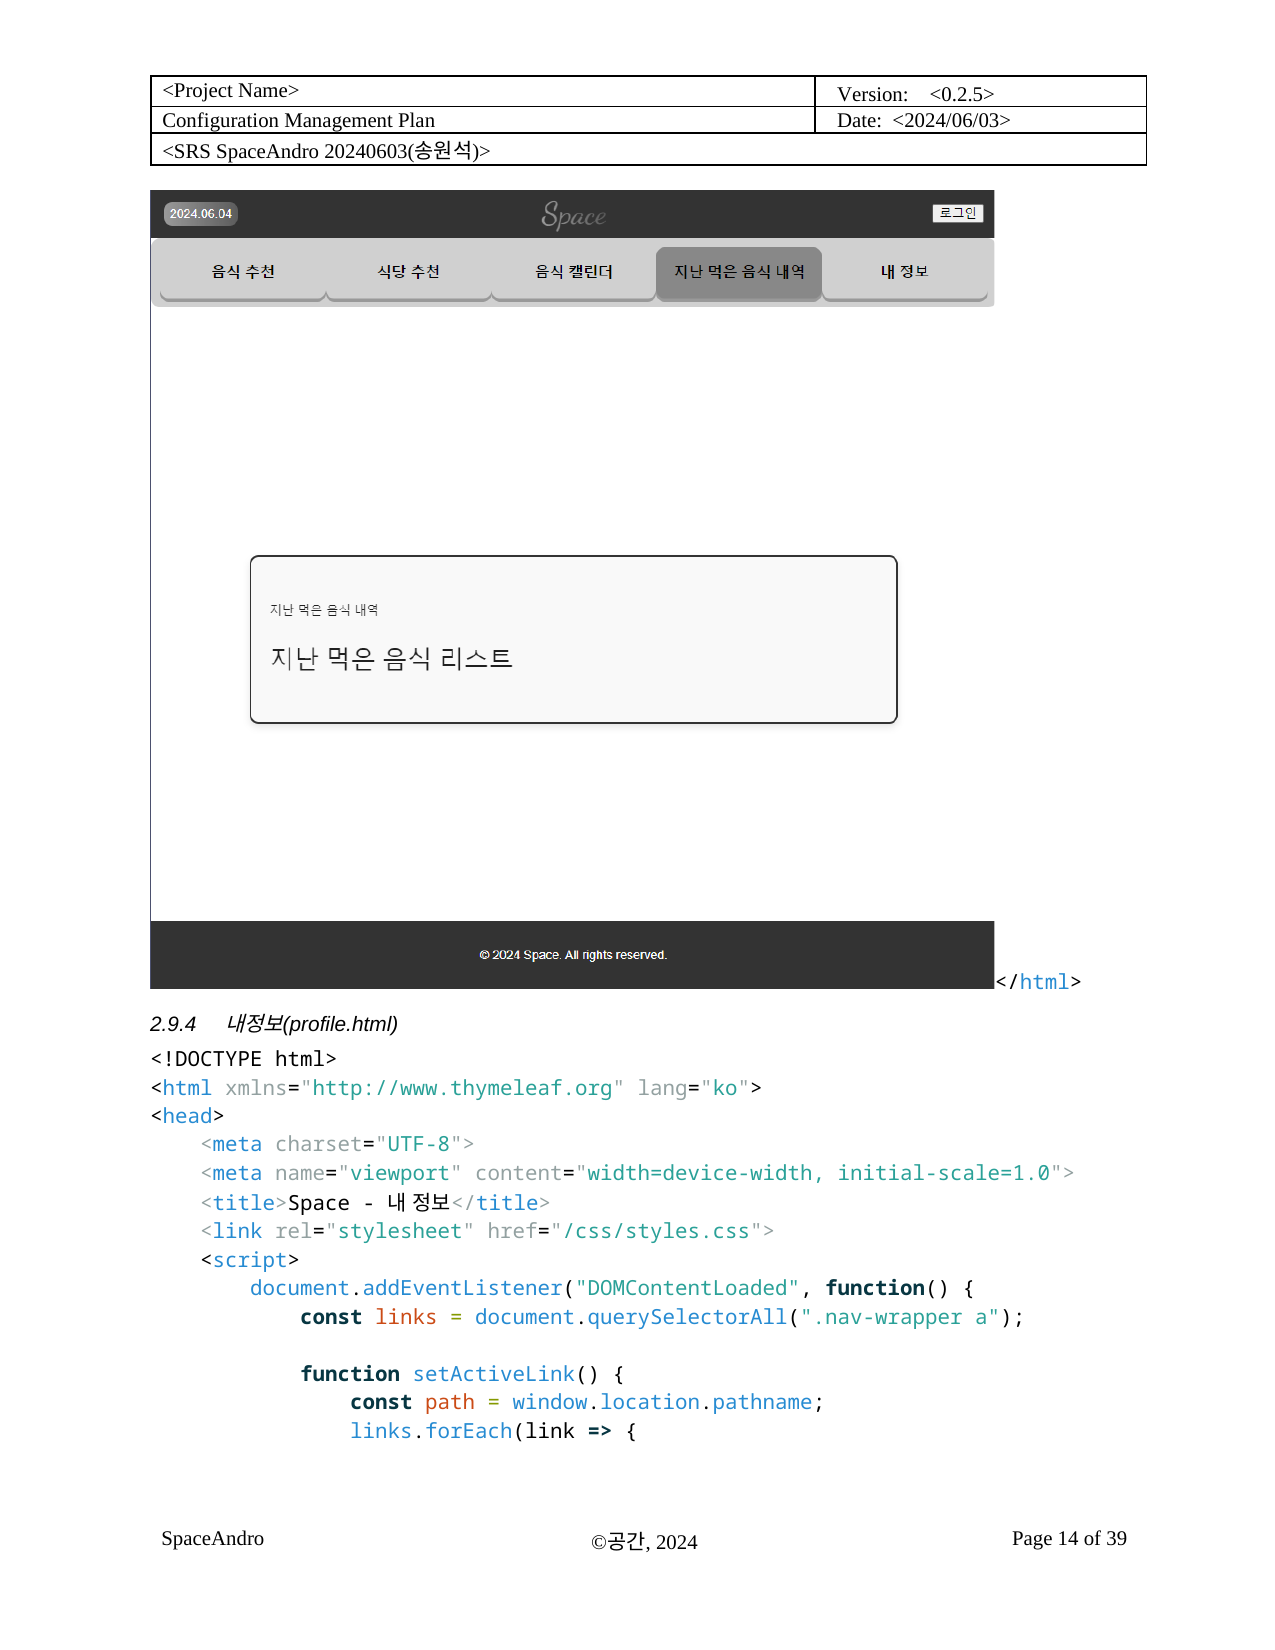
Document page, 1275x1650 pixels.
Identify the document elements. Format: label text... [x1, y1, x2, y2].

text <meta name="viewport" content="width=device-width, initial-scale=1.0"> [150, 1158, 1125, 1186]
text document.addEventListener("DOMContentLoaded", function() { [150, 1273, 1125, 1302]
text function setActiveLink() { [150, 1359, 1125, 1387]
text const path = window.location.pathname; [150, 1387, 1125, 1416]
text <link rel="stylesheet" href="/css/styles.css"> [150, 1217, 1125, 1245]
text <!DOCTYPE html> [150, 1044, 1125, 1073]
text <script> [150, 1245, 1125, 1273]
text <head> [150, 1101, 1125, 1129]
subtitle 내정보(profile.html) [150, 1008, 1125, 1038]
text const links = document.querySelectorAll(".nav-wrapper a"); [150, 1302, 1125, 1330]
text <title>Space - 내 정보</title> [150, 1186, 1125, 1217]
text <meta charset="UTF-8"> [150, 1129, 1125, 1158]
text links.forEach(link => { [150, 1416, 1125, 1444]
picture [150, 190, 995, 989]
text <html xmlns="http://www.thymeleaf.org" lang="ko"> [150, 1073, 1125, 1101]
